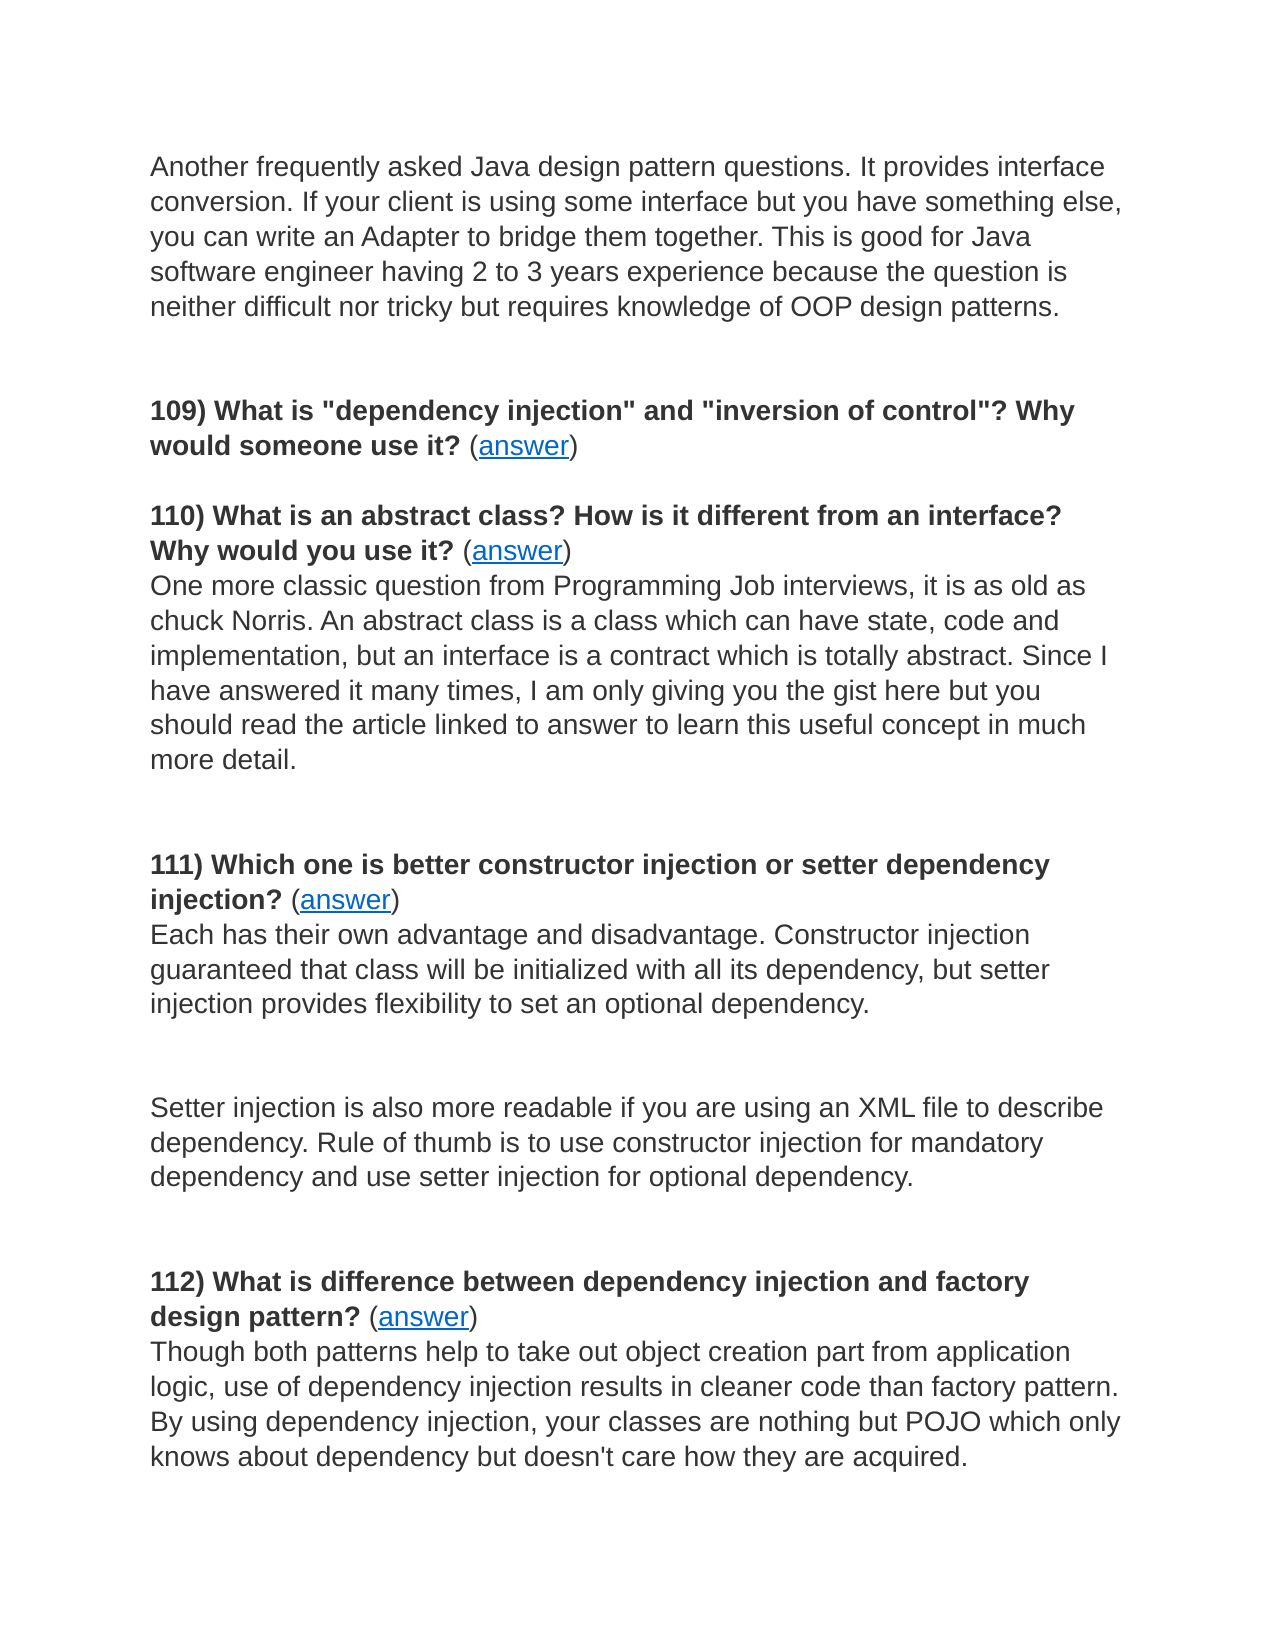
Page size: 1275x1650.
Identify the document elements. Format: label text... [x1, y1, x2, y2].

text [150, 150, 1125, 1020]
text Setter injection is also more readable if you are using an XML file to describe dependency. Rule of thumb is to use constructor injection for mandatory dependency and use setter injection for optional dependency. 112) What is difference between dependency injection and factory design pattern? (answer) Though both patterns help to take out object creation part from application logic, use of dependency injection results in cleaner code than factory pattern. By using dependency injection, your classes are nothing but POJO which only knows about dependency but doesn't care how they are acquired. [150, 1091, 1125, 1472]
